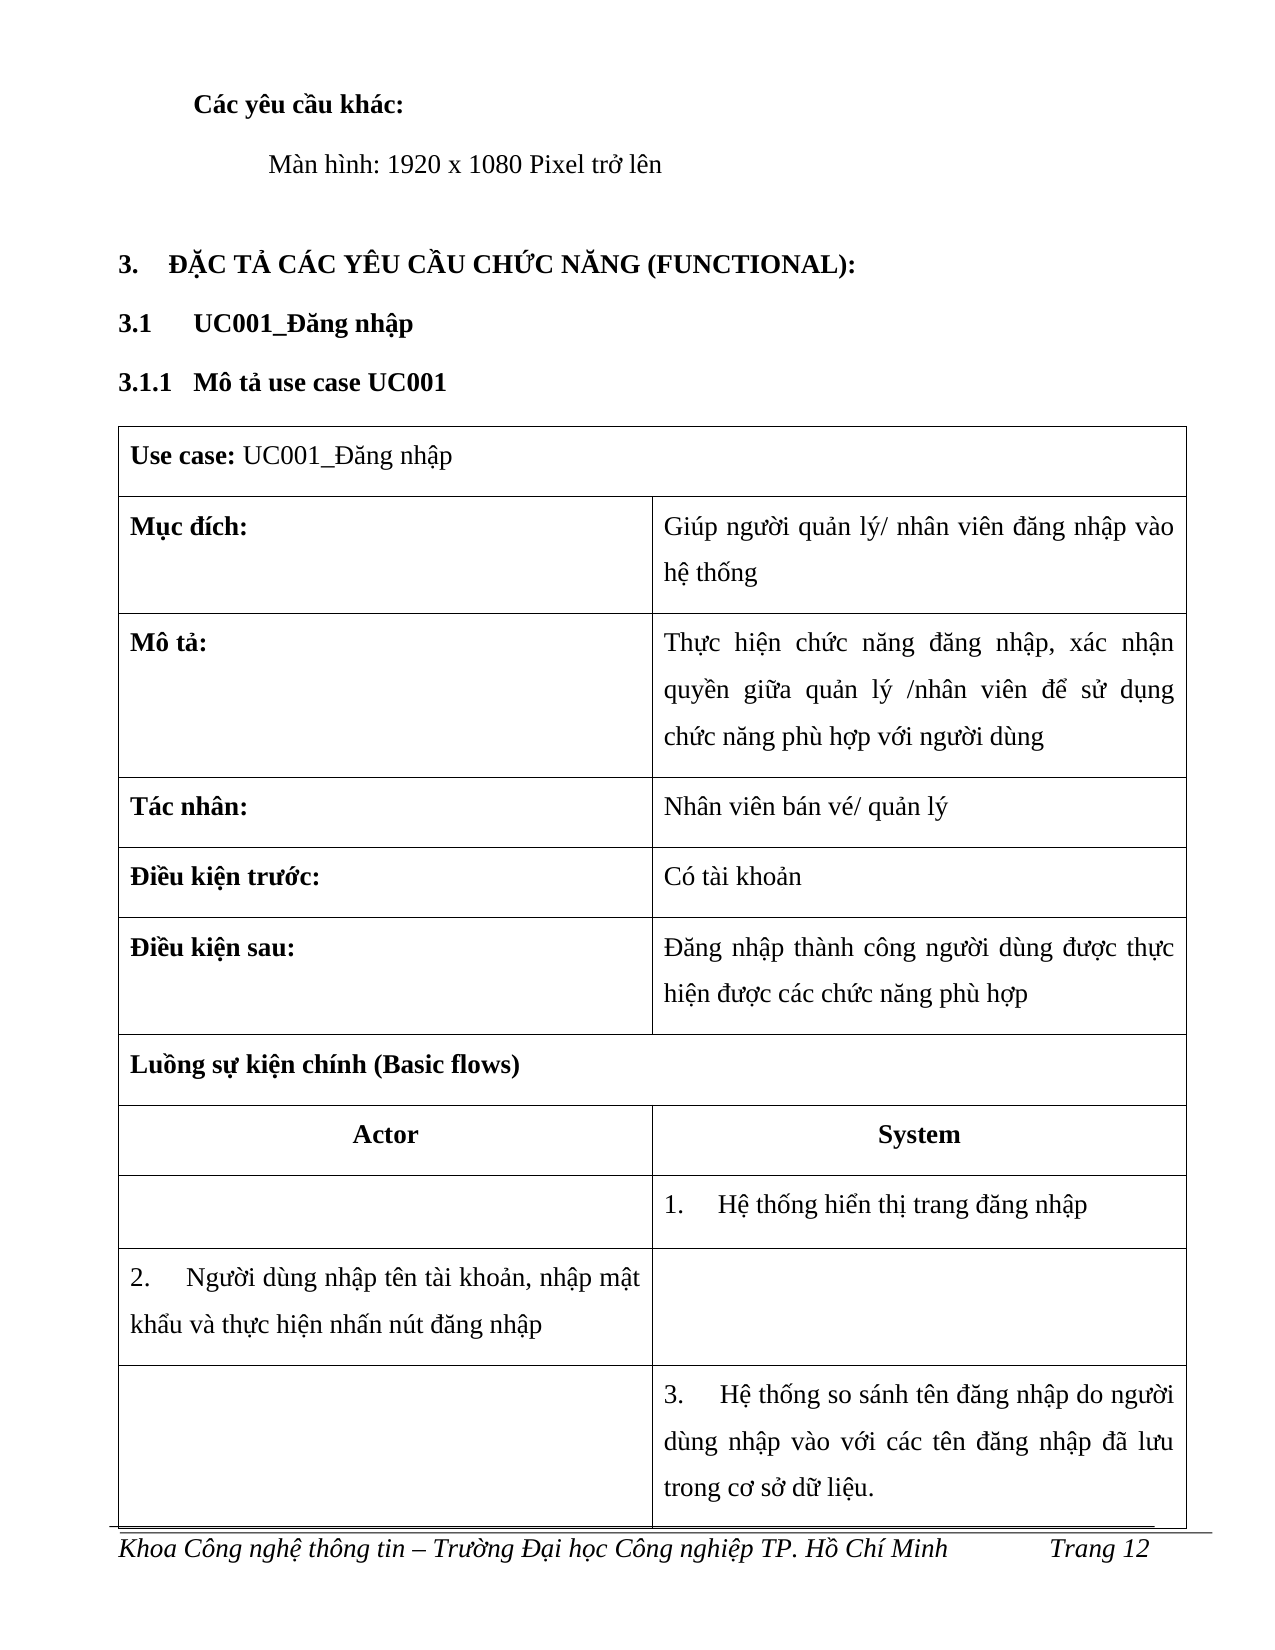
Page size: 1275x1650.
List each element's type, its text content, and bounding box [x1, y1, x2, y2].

subtitle Mô tả use case UC001 [118, 367, 1186, 398]
table_cell Tác nhân: [119, 778, 652, 847]
text Màn hình: 1920 x 1080 Pixel trở lên [118, 148, 1186, 179]
table_cell Giúp người quản lý/ nhân viên đăng nhập vào hệ thống [653, 497, 1186, 613]
table_cell Điều kiện sau: [119, 918, 652, 1034]
subtitle ĐẶC TẢ CÁC YÊU CẦU CHỨC NĂNG (FUNCTIONAL): [118, 248, 1186, 279]
table_cell Mục đích: [119, 497, 652, 613]
table_cell 1. Hệ thống hiển thị trang đăng nhập [653, 1176, 1186, 1248]
table_cell [119, 1366, 652, 1528]
table_cell Mô tả: [119, 614, 652, 777]
table_cell Điều kiện trước: [119, 848, 652, 917]
table_cell Thực hiện chức năng đăng nhập, xác nhận quyền giữa quản lý /nhân viên để sử dụng chức năng phù hợp với người dùng [653, 614, 1186, 777]
table_cell System [653, 1106, 1186, 1175]
table_cell Actor [119, 1106, 652, 1175]
table_cell 3. Hệ thống so sánh tên đăng nhập do người dùng nhập vào với các tên đăng nhập đã lưu trong cơ sở dữ liệu. [653, 1366, 1186, 1528]
table_cell Nhân viên bán vé/ quản lý [653, 778, 1186, 847]
table_header Use case: UC001_Đăng nhập [119, 427, 1186, 496]
table_cell [119, 1176, 652, 1248]
text Các yêu cầu khác: [118, 89, 1186, 120]
table_cell 2. Người dùng nhập tên tài khoản, nhập mật khẩu và thực hiện nhấn nút đăng nhập [119, 1249, 652, 1364]
table_cell [653, 1249, 1186, 1364]
table_cell Đăng nhập thành công người dùng được thực hiện được các chức năng phù hợp [653, 918, 1186, 1034]
table_cell Luồng sự kiện chính (Basic flows) [119, 1035, 1186, 1104]
table_cell Có tài khoản [653, 848, 1186, 917]
subtitle UC001_Đăng nhập [118, 307, 1186, 338]
